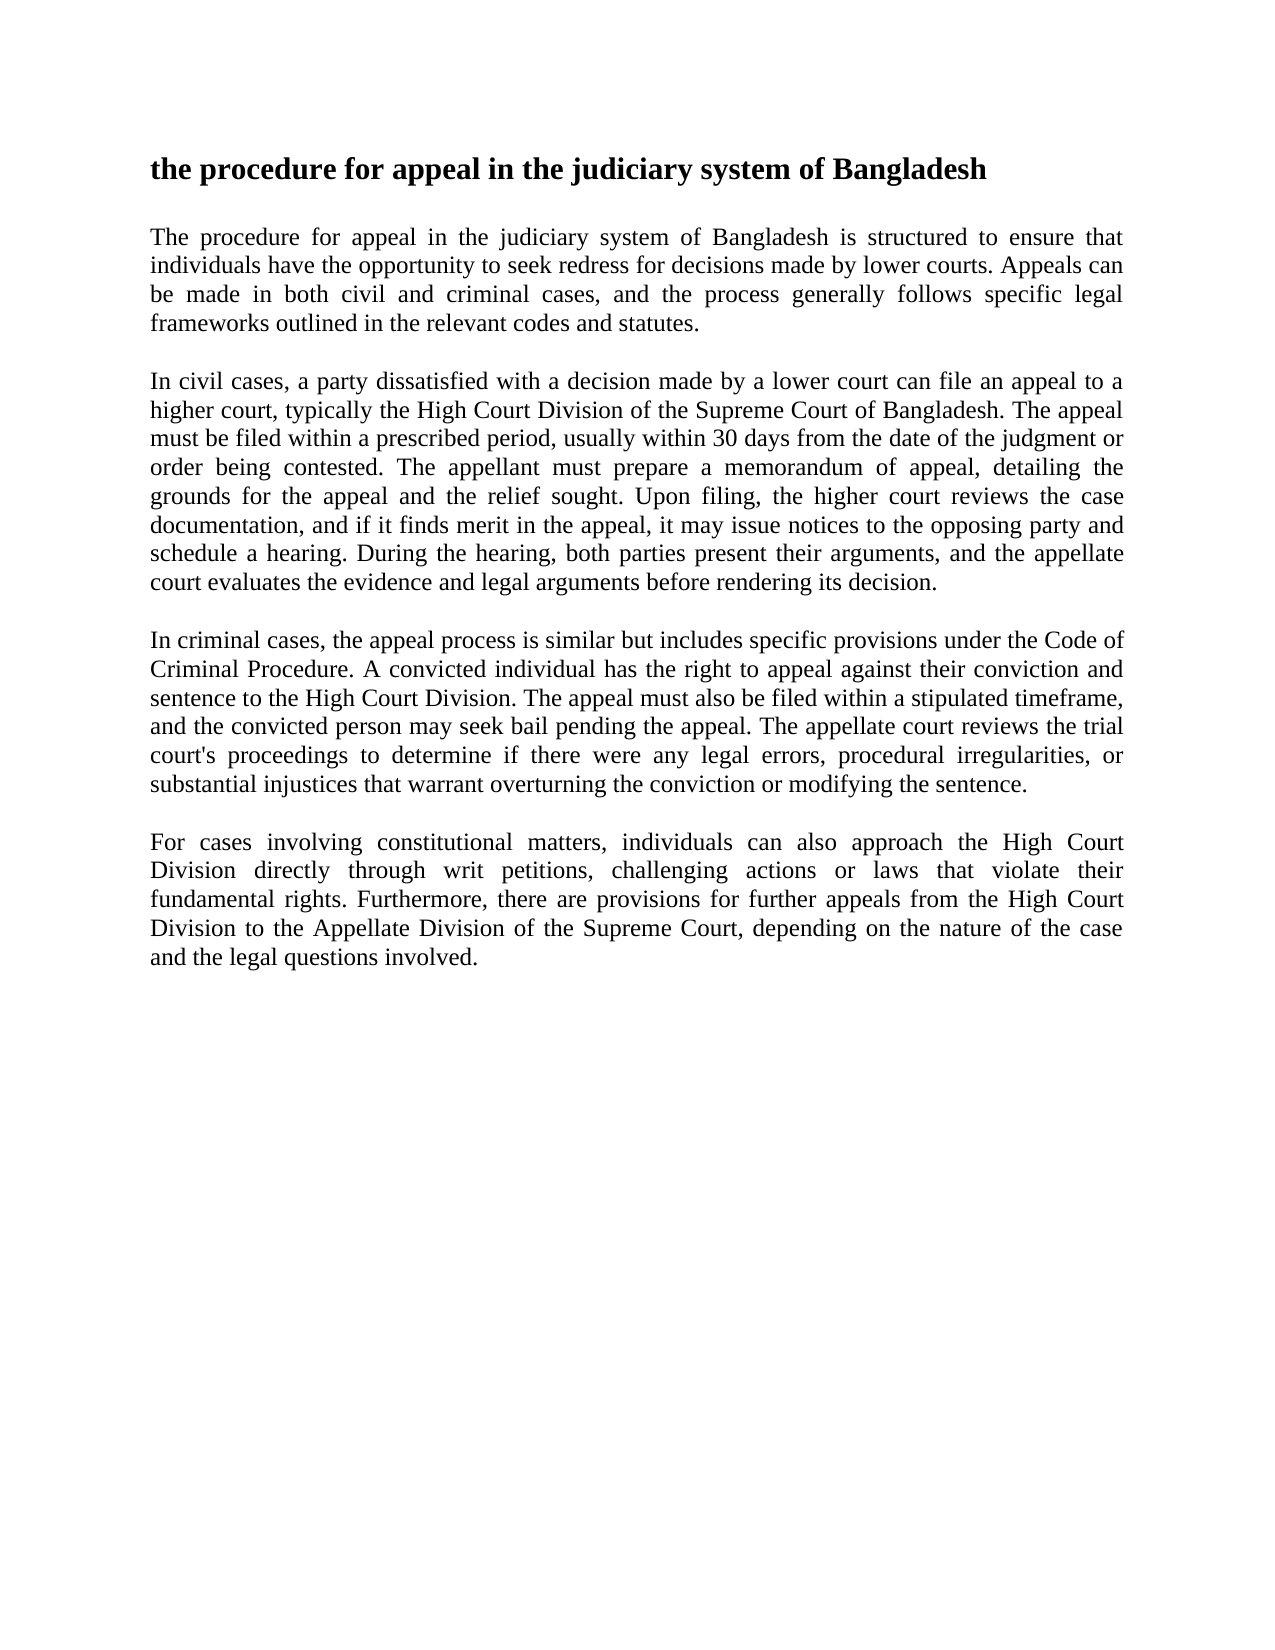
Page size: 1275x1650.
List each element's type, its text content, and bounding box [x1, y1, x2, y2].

text The procedure for appeal in the judiciary system of Bangladesh is structured to ensure that individuals have the opportunity to seek redress for decisions made by lower courts. Appeals can be made in both civil and criminal cases, and the process generally follows specific legal frameworks outlined in the relevant codes and statutes. [150, 222, 1125, 337]
text the procedure for appeal in the judiciary system of Bangladesh [150, 150, 1125, 186]
text In civil cases, a party dissatisfied with a decision made by a lower court can file an appeal to a higher court, typically the High Court Division of the Supreme Court of Bangladesh. The appeal must be filed within a prescribed period, usually within 30 days from the date of the judgment or order being contested. The appellant must prepare a memorandum of appeal, detailing the grounds for the appeal and the relief sought. Upon filing, the higher court reviews the case documentation, and if it finds merit in the appeal, it may issue notices to the opposing party and schedule a hearing. During the hearing, both parties present their arguments, and the appellate court evaluates the evidence and legal arguments before rendering its decision. [150, 366, 1125, 596]
text In criminal cases, the appeal process is similar but includes specific provisions under the Code of Criminal Procedure. A convicted individual has the right to appeal against their conviction and sentence to the High Court Division. The appeal must also be filed within a stipulated timeframe, and the convicted person may seek bail pending the appeal. The appellate court reviews the trial court's proceedings to determine if there were any legal errors, procedural irregularities, or substantial injustices that warrant overturning the conviction or modifying the sentence. [150, 625, 1125, 798]
text For cases involving constitutional matters, individuals can also approach the High Court Division directly through writ petitions, challenging actions or laws that violate their fundamental rights. Furthermore, there are provisions for further appeals from the High Court Division to the Appellate Division of the Supreme Court, depending on the nature of the case and the legal questions involved. [150, 827, 1125, 971]
